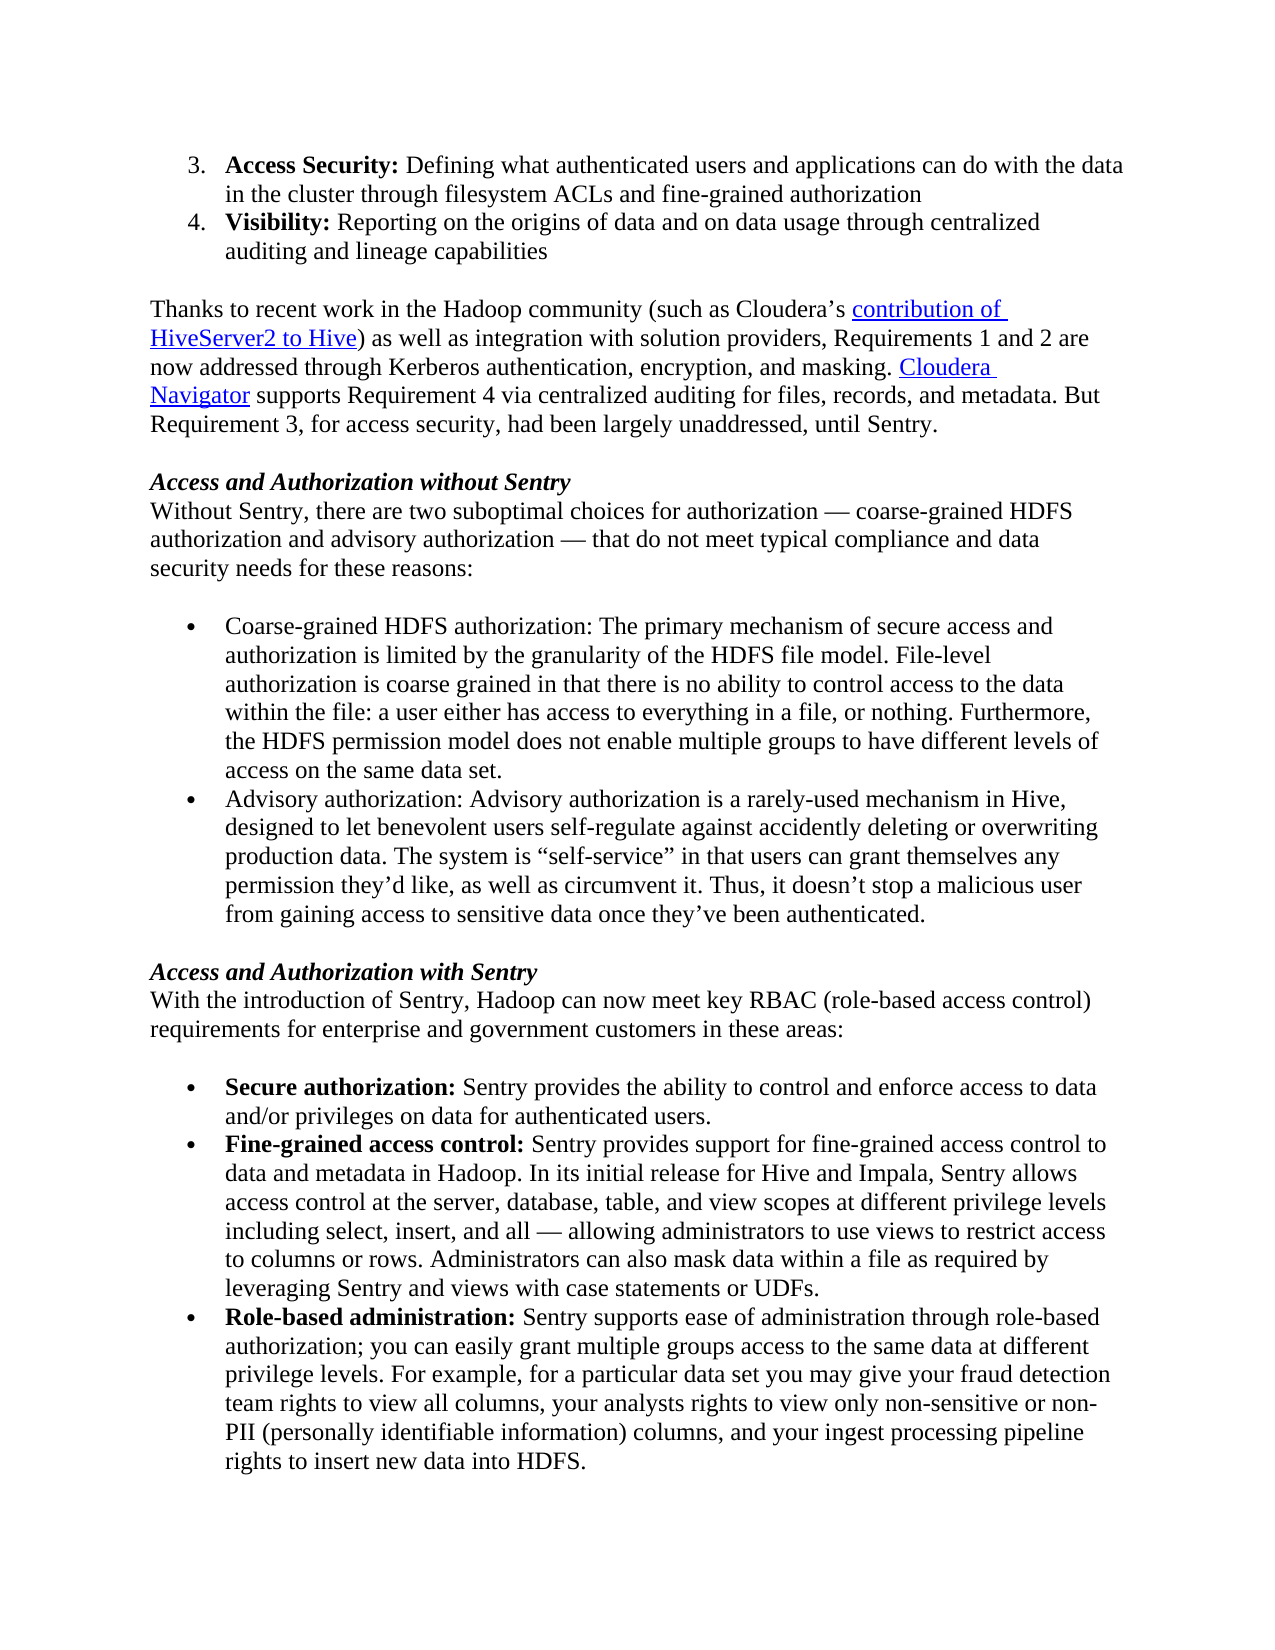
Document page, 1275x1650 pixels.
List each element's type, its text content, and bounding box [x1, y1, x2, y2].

list Role-based administration: Sentry supports ease of administration through role-based authorization; you can easily grant multiple groups access to the same data at different privilege levels. For example, for a particular data set you may give your fraud detection team rights to view all columns, your analysts rights to view only non-sensitive or non-PII (personally identifiable information) columns, and your ingest processing pipeline rights to insert new data into HDFS. [187, 1302, 1125, 1474]
list Access Security: Defining what authenticated users and applications can do with the data in the cluster through filesystem ACLs and fine-grained authorization [187, 150, 1125, 207]
list Coarse-grained HDFS authorization: The primary mechanism of secure access and authorization is limited by the granularity of the HDFS file model. File-level authorization is coarse grained in that there is no ability to control access to the data within the file: a user either has access to everything in a file, or nothing. Furthermore, the HDFS permission model does not enable multiple groups to have different levels of access on the same data set. [187, 611, 1125, 784]
list Fine-grained access control: Sentry provides support for fine-grained access control to data and metadata in Hadoop. In its initial release for Hive and Impala, Sentry allows access control at the server, database, table, and view scopes at different privilege levels including select, insert, and all — allowing administrators to use views to restrict access to columns or rows. Administrators can also mask data within a file as required by leveraging Sentry and views with case statements or UDFs. [187, 1129, 1125, 1302]
text Thanks to recent work in the Hadoop community (such as Cloudera’s contribution of HiveServer2 to Hive) as well as integration with solution providers, Requirements 1 and 2 are now addressed through Kerberos authentication, encryption, and masking. Cloudera Navigator supports Requirement 4 via centralized auditing for files, records, and metadata. But Requirement 3, for access security, had been largely unaddressed, until Sentry. [150, 294, 1125, 438]
list Secure authorization: Sentry provides the ability to control and enforce access to data and/or privileges on data for authenticated users. [187, 1072, 1125, 1129]
list Advisory authorization: Advisory authorization is a rarely-used mechanism in Hive, designed to let benevolent users self-regulate against accidently deleting or overwriting production data. The system is “self-service” in that users can grant themselves any permission they’d like, as well as circumvent it. Thus, it doesn’t stop a malicious user from gaining access to sensitive data once they’ve been authenticated. [187, 784, 1125, 927]
text Access and Authorization with Sentry With the introduction of Sentry, Hadoop can now meet key RBAC (role-based access control) requirements for enterprise and government customers in these areas: [150, 957, 1125, 1043]
list Visibility: Reporting on the origins of data and on data usage through centralized auditing and lineage capabilities [187, 207, 1125, 265]
text Access and Authorization without Sentry Without Sentry, there are two suboptimal choices for authorization — coarse-grained HDFS authorization and advisory authorization — that do not meet typical compliance and data security needs for these reasons: [150, 467, 1125, 582]
